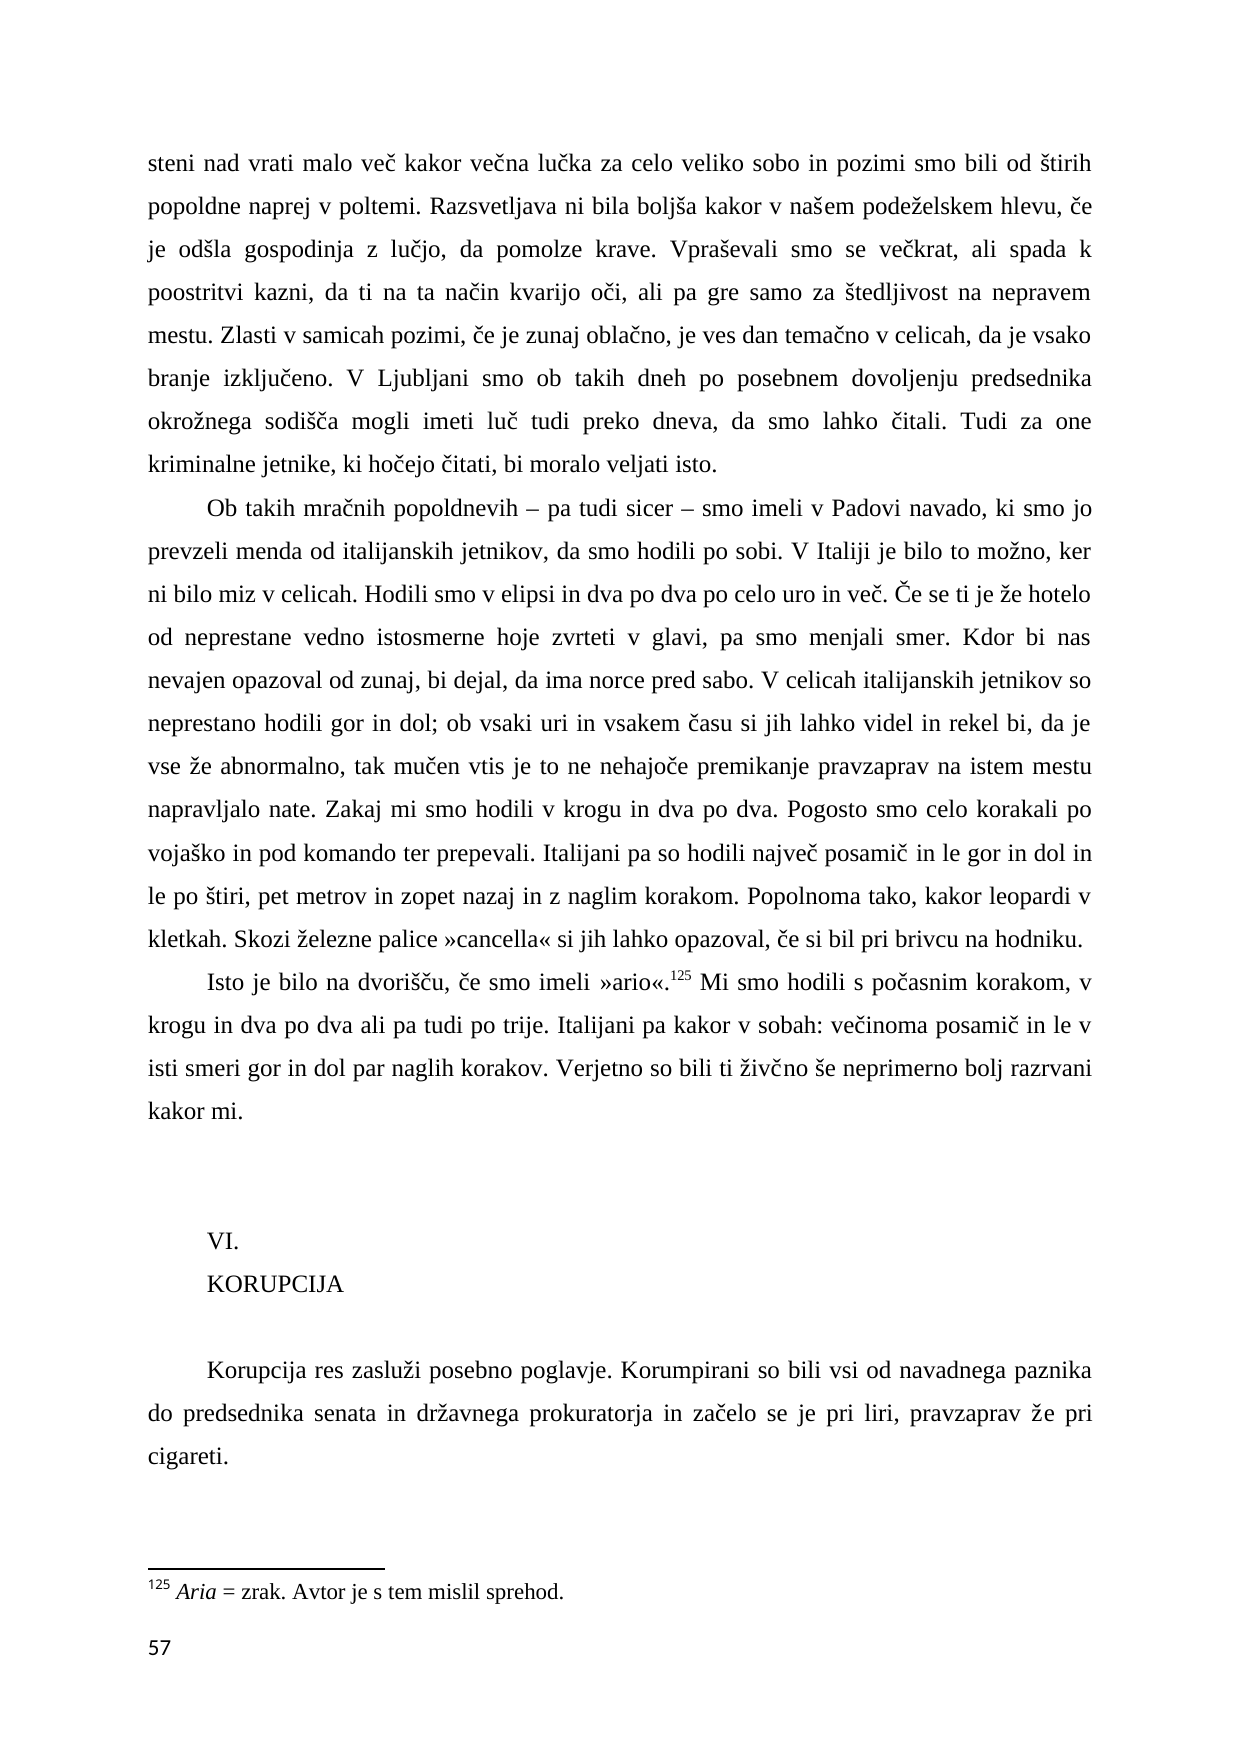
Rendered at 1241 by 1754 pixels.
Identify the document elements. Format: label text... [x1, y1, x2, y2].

text KORUPCIJA [148, 1269, 1093, 1298]
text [148, 148, 1093, 478]
text Korupcija res zasluži posebno poglavje. Korumpirani so bili vsi od navadnega paznika do predsednika senata in državnega prokuratorja in začelo se je pri liri, pravzaprav že pri cigareti. [148, 1355, 1093, 1470]
text Ob takih mračnih popoldnevih – pa tudi sicer – smo imeli v Padovi navado, ki smo jo prevzeli menda od italijanskih jetnikov, da smo hodili po sobi. V Italiji je bilo to možno, ker ni bilo miz v celicah. Hodili smo v elipsi in dva po dva po celo uro in več. Če se ti je že hotelo od neprestane vedno istosmerne hoje zvrteti v glavi, pa smo menjali smer. Kdor bi nas nevajen opazoval od zunaj, bi dejal, da ima norce pred sabo. V celicah italijanskih jetnikov so neprestano hodili gor in dol; ob vsaki uri in vsakem času si jih lahko videl in rekel bi, da je vse že abnormalno, tak mučen vtis je to ne nehajoče premikanje pravzaprav na istem mestu napravljalo nate. Zakaj mi smo hodili v krogu in dva po dva. Pogosto smo celo korakali po vojaško in pod komando ter prepevali. Italijani pa so hodili največ posamič in le gor in dol in le po štiri, pet metrov in zopet nazaj in z naglim korakom. Popolnoma tako, kakor leopardi v kletkah. Skozi železne palice »cancella« si jih lahko opazoval, če si bil pri brivcu na hodniku. [148, 493, 1093, 953]
text Isto je bilo na dvorišču, če smo imeli »ario«. Mi smo hodili s počasnim korakom, v krogu in dva po dva ali pa tudi po trije. Italijani pa kakor v sobah: večinoma posamič in le v isti smeri gor in dol par naglih korakov. Verjetno so bili ti živčno še neprimerno bolj razrvani kakor mi. [148, 967, 1093, 1125]
text VI. [148, 1226, 1093, 1254]
